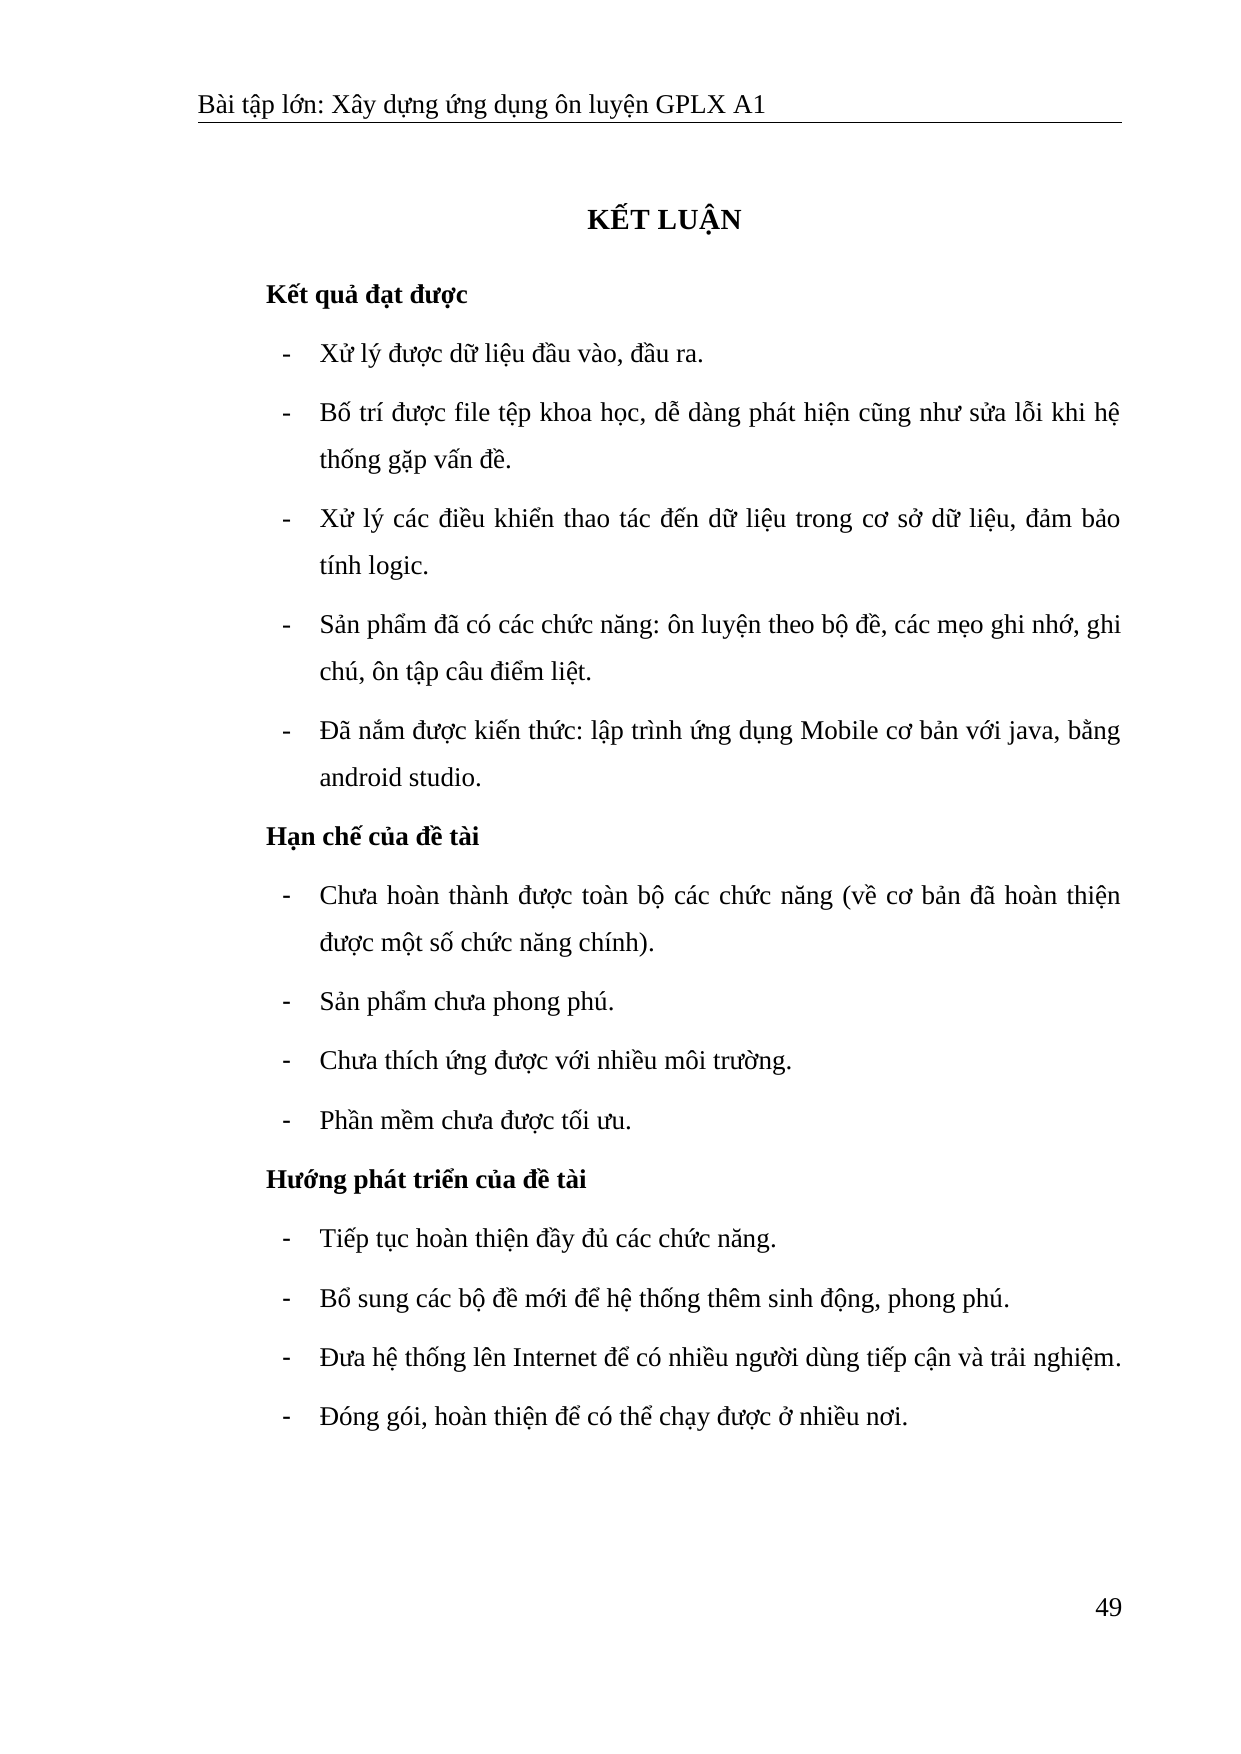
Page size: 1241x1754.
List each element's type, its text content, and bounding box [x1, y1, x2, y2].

list Đóng gói, hoàn thiện để có thể chạy được ở nhiều nơi. [282, 1400, 1122, 1432]
list Bố trí được file tệp khoa học, dễ dàng phát hiện cũng như sửa lỗi khi hệ thống gặp vấn đề. [282, 397, 1122, 474]
list Xử lý được dữ liệu đầu vào, đầu ra. [282, 337, 1122, 368]
list Sản phẩm đã có các chức năng: ôn luyện theo bộ đề, các mẹo ghi nhớ, ghi chú, ôn tập câu điểm liệt. [282, 608, 1122, 686]
list Sản phẩm chưa phong phú. [282, 985, 1122, 1016]
list Chưa thích ứng được với nhiều môi trường. [282, 1044, 1122, 1076]
list Phần mềm chưa được tối ưu. [282, 1104, 1122, 1135]
list Tiếp tục hoàn thiện đầy đủ các chức năng. [282, 1222, 1122, 1253]
list Chưa hoàn thành được toàn bộ các chức năng (về cơ bản đã hoàn thiện được một số chức năng chính). [282, 879, 1122, 957]
text Hạn chế của đề tài [207, 820, 1122, 851]
list Đã nắm được kiến thức: lập trình ứng dụng Mobile cơ bản với java, bằng android studio. [282, 714, 1122, 792]
text KẾT LUẬN [207, 202, 1122, 236]
text Kết quả đạt được [207, 278, 1122, 309]
text Hướng phát triển của đề tài [207, 1163, 1122, 1194]
list Xử lý các điều khiển thao tác đến dữ liệu trong cơ sở dữ liệu, đảm bảo tính logic. [282, 502, 1122, 580]
list Đưa hệ thống lên Internet để có nhiều người dùng tiếp cận và trải nghiệm. [282, 1341, 1122, 1372]
list Bổ sung các bộ đề mới để hệ thống thêm sinh động, phong phú. [282, 1282, 1122, 1313]
